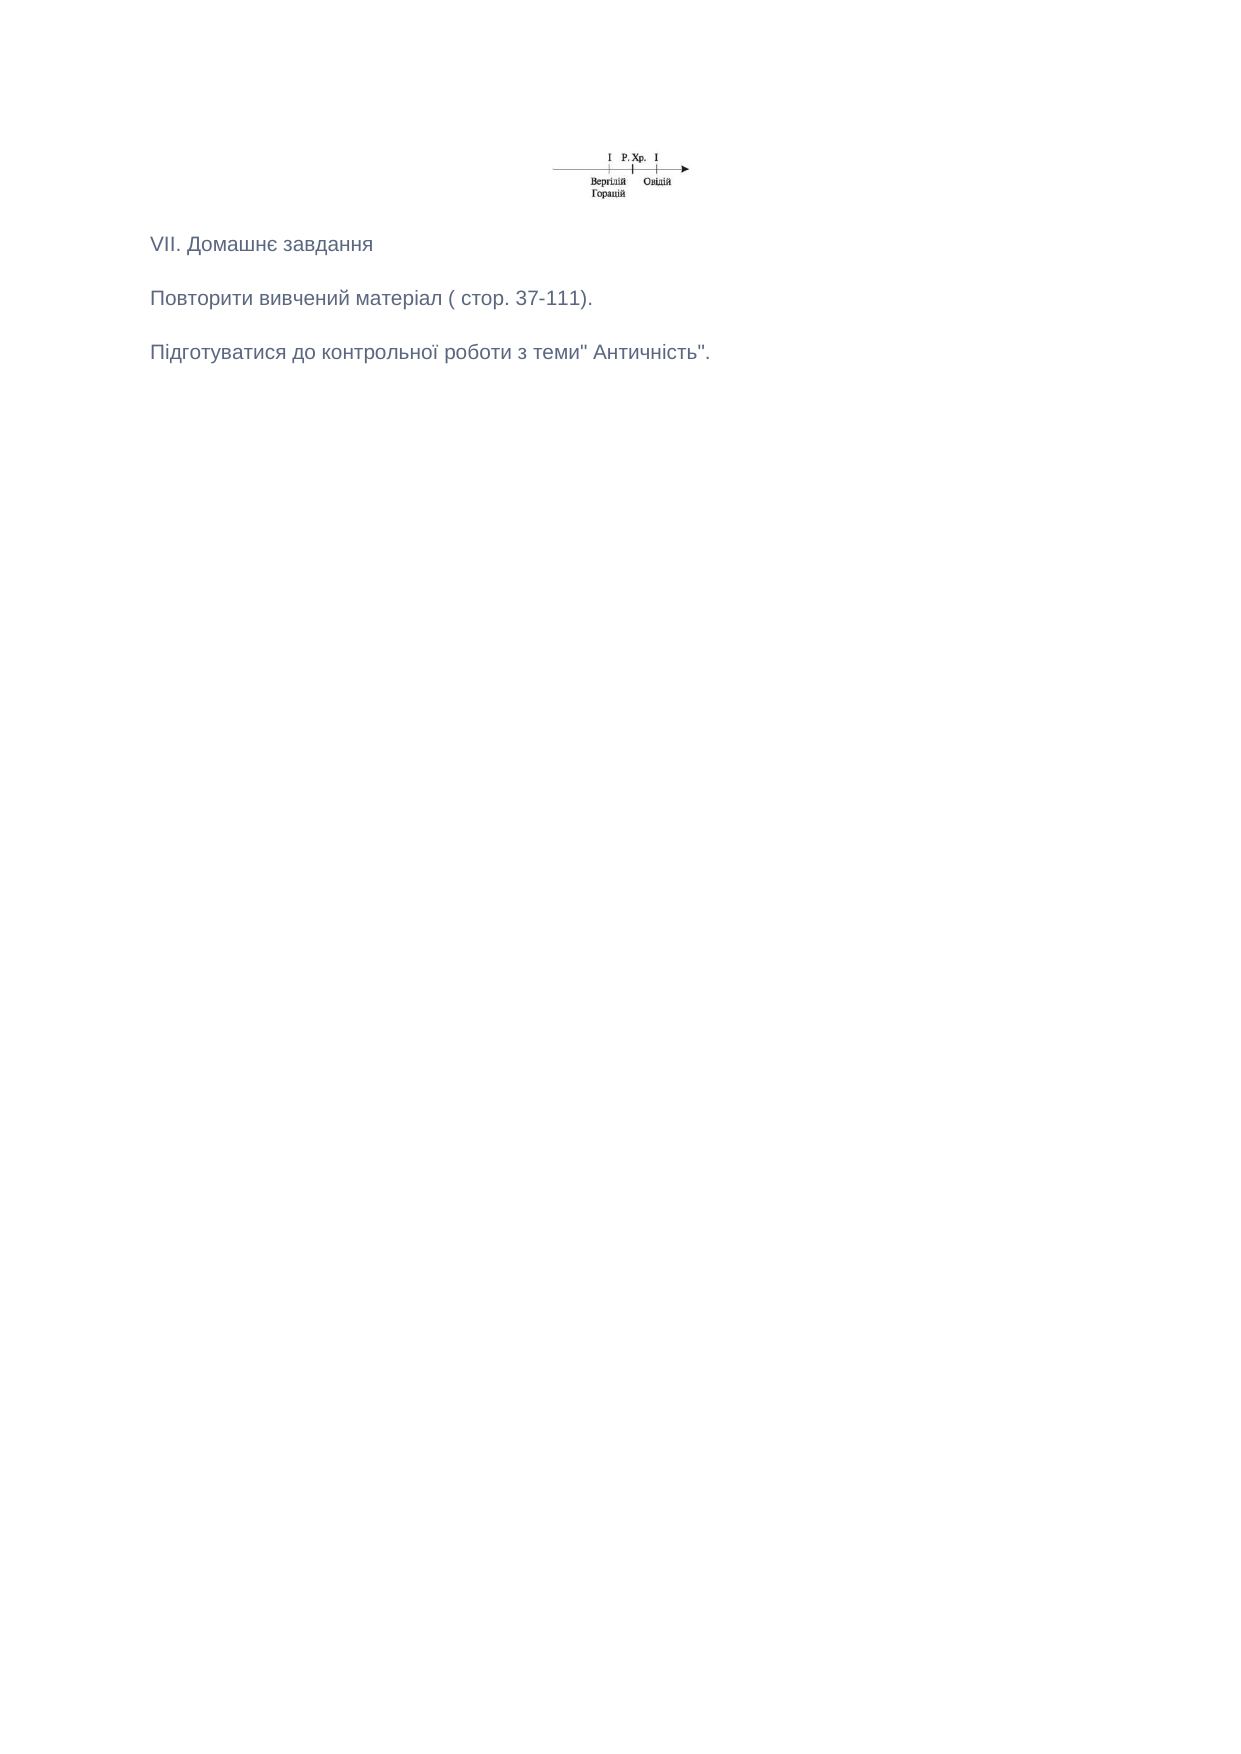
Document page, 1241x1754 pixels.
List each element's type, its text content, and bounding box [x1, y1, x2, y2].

picture [543, 150, 697, 200]
text Повторити вивчений матеріал ( стор. 37-111). [150, 286, 1090, 310]
text VІІ. Домашнє завдання [150, 232, 1090, 256]
text Підготуватися до контрольної роботи з теми" Античність". [150, 340, 1090, 364]
